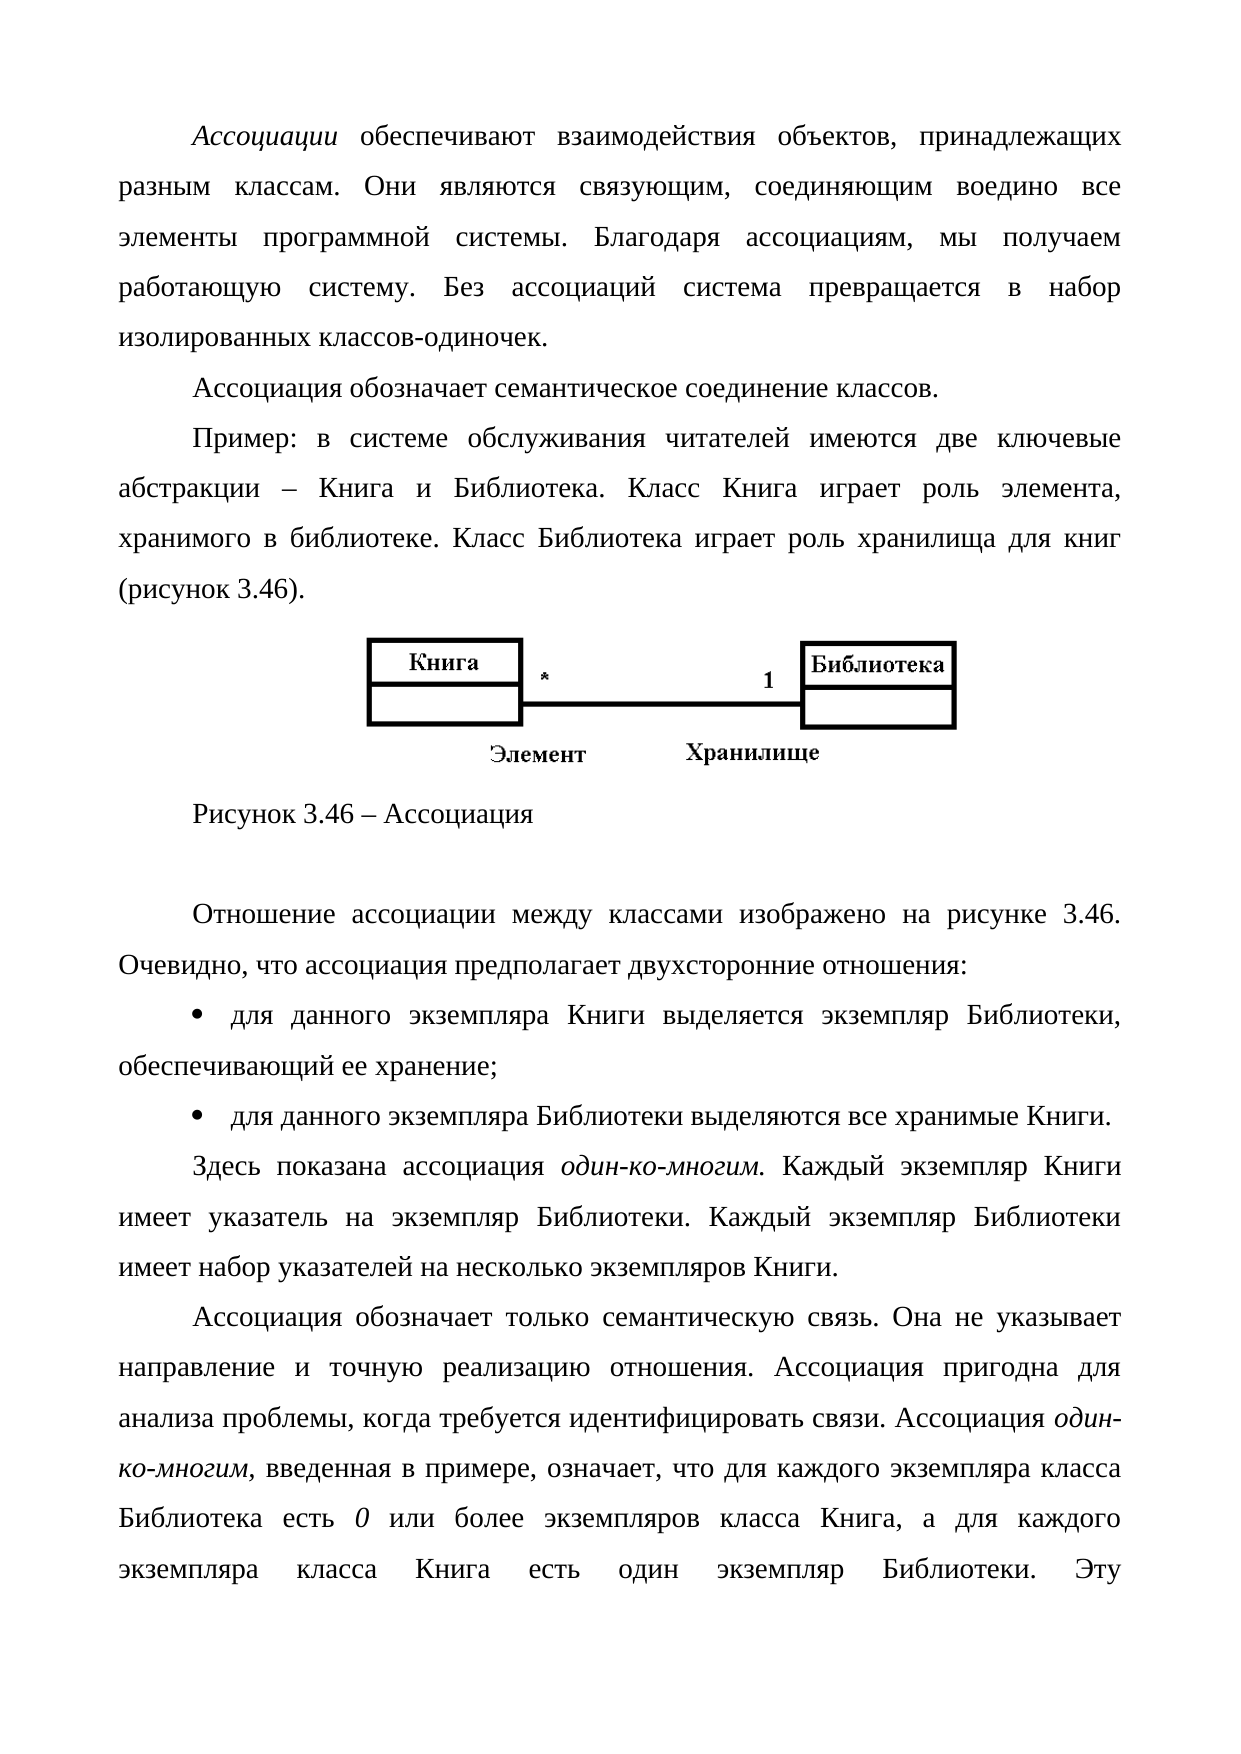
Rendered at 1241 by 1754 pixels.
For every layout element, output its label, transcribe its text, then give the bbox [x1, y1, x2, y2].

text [118, 1299, 1122, 1584]
text Здесь показана ассоциация один-ко-многим. Каждый экземпляр Книги имеет указатель на экземпляр Библиотеки. Каждый экземпляр Библиотеки имеет набор указателей на несколько экземпляров Книги. [118, 1148, 1122, 1282]
text Пример: в системе обслуживания читателей имеются две ключевые абстракции – Книга и Библиотека. Класс Книга играет роль элемента, хранимого в библиотеке. Класс Библиотека играет роль хранилища для книг (рисунок 3.46). [118, 420, 1122, 604]
list для данного экземпляра Библиотеки выделяются все хранимые Книги. [118, 1098, 1122, 1132]
picture [351, 621, 963, 782]
text Отношение ассоциации между классами изображено на рисунке 3.46. Очевидно, что ассоциация предполагает двухсторонние отношения: [118, 897, 1122, 980]
text Ассоциации обеспечивают взаимодействия объектов, принадлежащих разным классам. Они являются связующим, соединяющим воедино все элементы программной системы. Благодаря ассоциациям, мы получаем работающую систему. Без ассоциаций система превращается в набор изолированных классов-одиночек. [118, 118, 1122, 353]
text Ассоциация обозначает семантическое соединение классов. [118, 370, 1122, 403]
text Рисунок 3.46 – Ассоциация [118, 796, 1122, 829]
list для данного экземпляра Книги выделяется экземпляр Библиотеки, обеспечивающий ее хранение; [118, 997, 1122, 1081]
